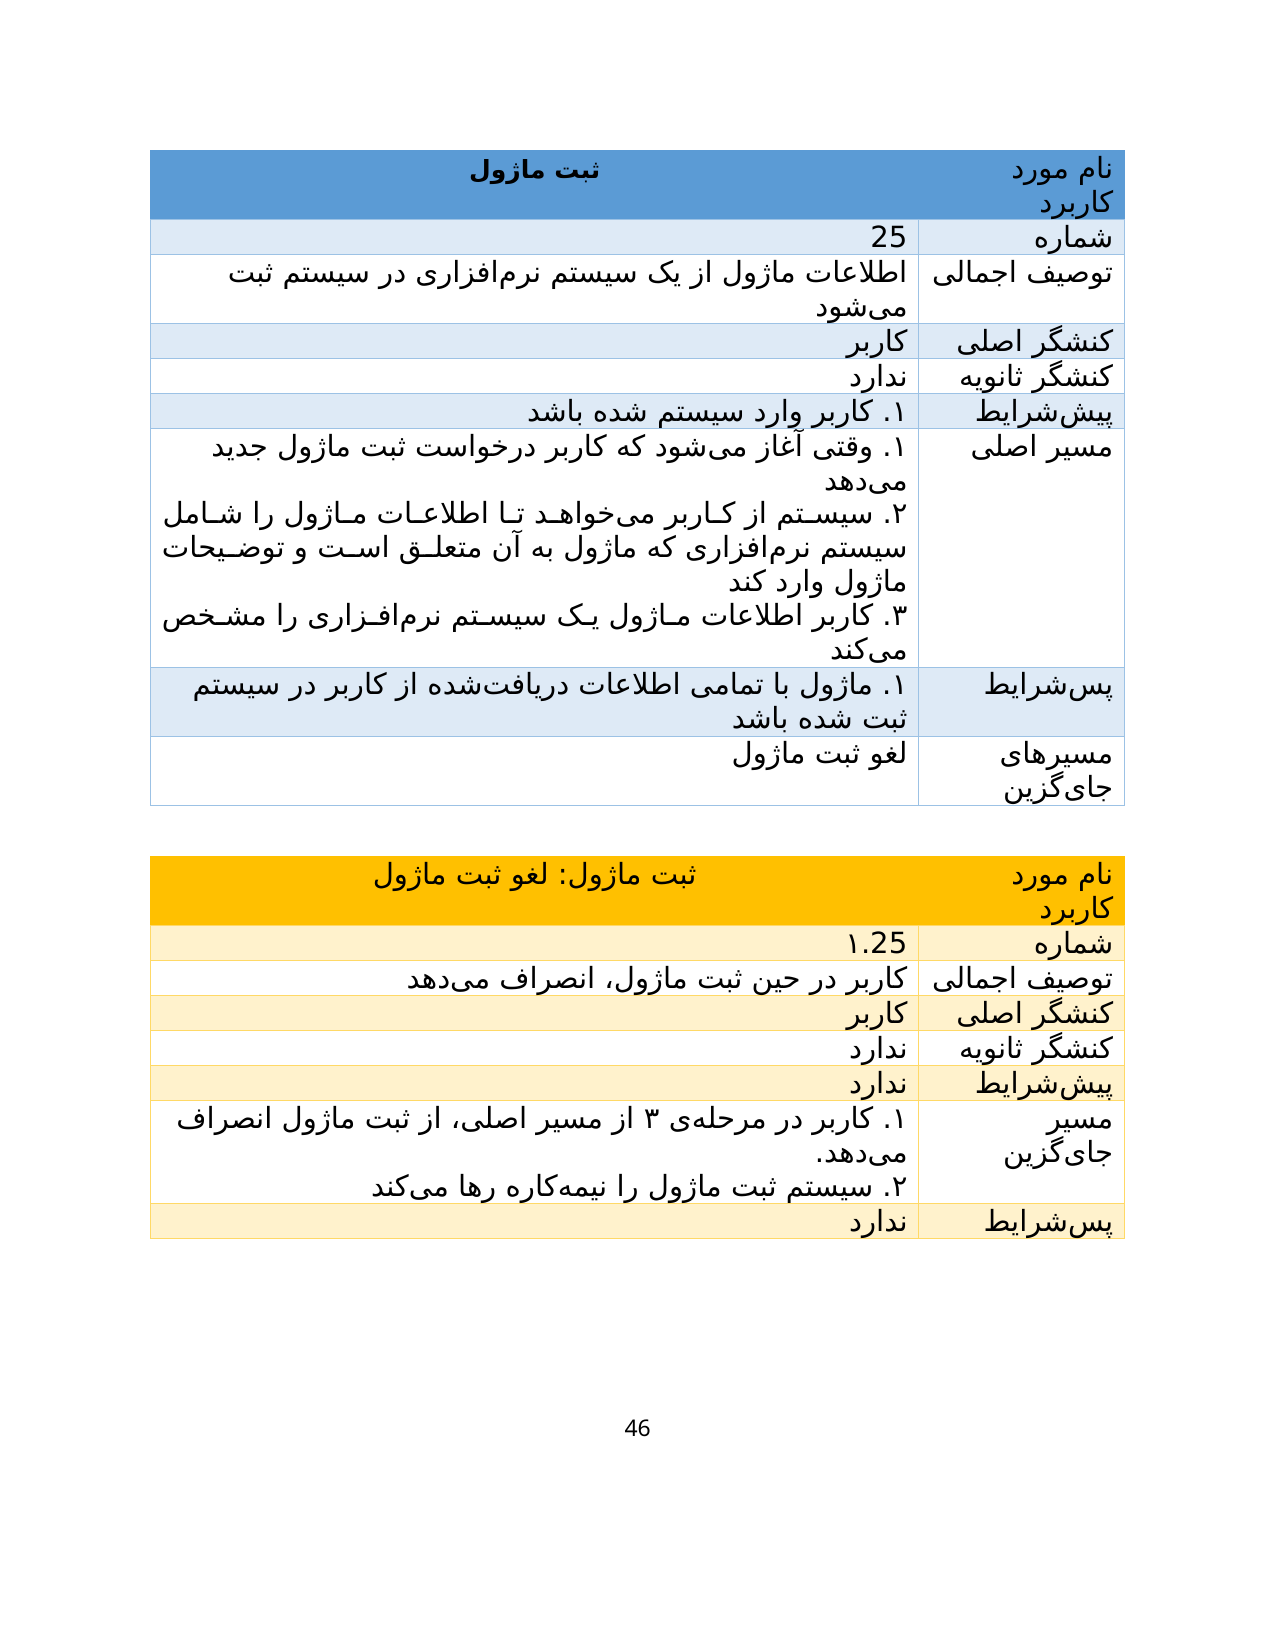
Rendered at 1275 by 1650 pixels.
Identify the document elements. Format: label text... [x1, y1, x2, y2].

table_cell پس‌شرایط [919, 668, 1124, 736]
table_cell کاربر [151, 996, 918, 1030]
table_cell کاربر در حین ثبت ماژول، انصراف می‌دهد [151, 961, 918, 995]
table_cell ندارد [151, 359, 918, 393]
table_header نام مورد کاربرد [919, 857, 1124, 925]
table_cell ۱. کاربر در مرحله‌ی ۳ از مسیر اصلی، از ثبت ماژول انصراف می‌دهد. ۲. سیستم ثبت ماژول را نیمه‌کاره رها می‌کند [151, 1101, 918, 1203]
table_cell لغو ثبت ماژول [151, 737, 918, 804]
table_cell توصیف اجمالی [919, 961, 1124, 995]
table_cell ندارد [151, 1066, 918, 1100]
table_cell مسیرهای جای‌گزین [919, 737, 1124, 804]
table_cell شماره [919, 926, 1124, 960]
table_cell ۱. وقتی آغاز می‌شود که کاربر درخواست ثبت ماژول جدید می‌دهد ۲. سیستم از کاربر می‌خواهد تا اطلاعات ماژول را شامل سیستم نرم‌افزاری که ماژول به آن متعلق است و توضیحات ماژول وارد کند ۳. کاربر اطلاعات ماژول یک سیستم نرم‌افزاری را مشخص می‌کند [151, 429, 918, 667]
table_cell ۱. کاربر وارد سیستم شده باشد [151, 394, 918, 428]
table_cell توصیف اجمالی [919, 255, 1124, 323]
table_cell پیش‌شرایط [919, 394, 1124, 428]
table_cell پیش‌شرایط [919, 1066, 1124, 1100]
table_cell کنشگر ثانویه [919, 359, 1124, 393]
table_cell اطلاعات ماژول از یک سیستم نرم‌افزاری در سیستم ثبت می‌شود [151, 255, 918, 323]
table_cell کاربر [151, 324, 918, 358]
table_cell ندارد [151, 1204, 918, 1238]
table_cell 25 [151, 220, 918, 254]
table_header ثبت ماژول [151, 151, 918, 219]
table_cell شماره [919, 220, 1124, 254]
table_cell کنشگر اصلی [919, 324, 1124, 358]
table_header ثبت ماژول: لغو ثبت ماژول [151, 857, 918, 925]
table_cell ۱. ماژول با تمامی اطلاعات دریافت‌شده از کاربر در سیستم ثبت شده باشد [151, 668, 918, 736]
table_header نام مورد کاربرد [919, 151, 1124, 219]
table_cell کنشگر اصلی [919, 996, 1124, 1030]
table_cell کنشگر ثانویه [919, 1031, 1124, 1065]
table_cell مسیر جای‌گزین [919, 1101, 1124, 1203]
table_cell مسیر اصلی [919, 429, 1124, 667]
table_cell پس‌شرایط [919, 1204, 1124, 1238]
table_cell ندارد [151, 1031, 918, 1065]
table_cell ۱.25 [151, 926, 918, 960]
